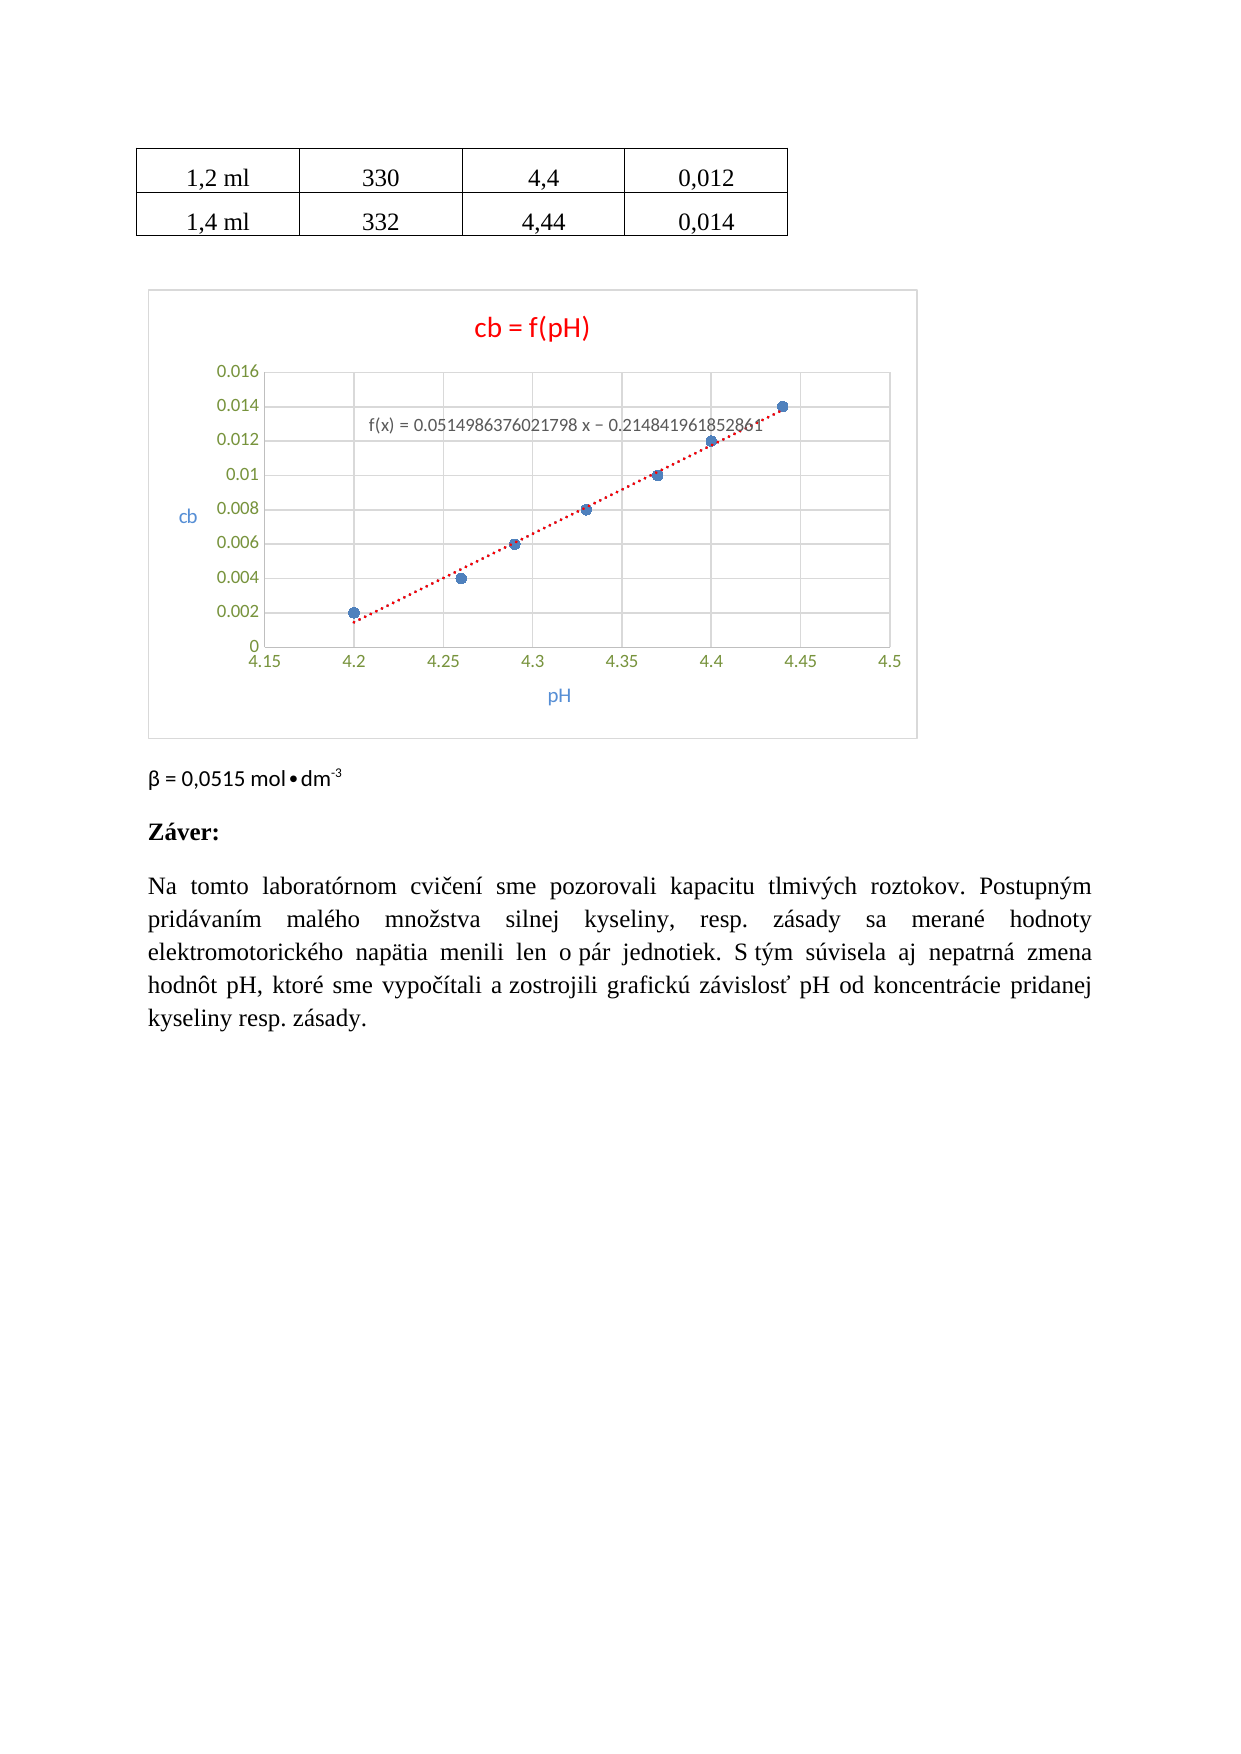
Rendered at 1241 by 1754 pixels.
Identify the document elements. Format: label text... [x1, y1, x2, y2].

table_cell 4,44 [463, 193, 624, 235]
text β = 0,0515 mol∙dm-3 [148, 764, 1093, 792]
table_cell 4,4 [463, 149, 624, 192]
table_cell 1,2 ml [137, 149, 299, 192]
table_cell 0,014 [625, 193, 787, 235]
table_cell 332 [300, 193, 462, 235]
table_cell 0,012 [625, 149, 787, 192]
text Na tomto laboratórnom cvičení sme pozorovali kapacitu tlmivých roztokov. Postupným pridávaním malého množstva silnej kyseliny, resp. zásady sa merané hodnoty elektromotorického napätia menili len o pár jednotiek. S tým súvisela aj nepatrná zmena hodnôt pH, ktoré sme vypočítali a zostrojili grafickú závislosť pH od koncentrácie pridanej kyseliny resp. zásady. [148, 871, 1093, 1032]
table_cell 330 [300, 149, 462, 192]
text Záver: [148, 817, 1093, 846]
table_cell 1,4 ml [137, 193, 299, 235]
